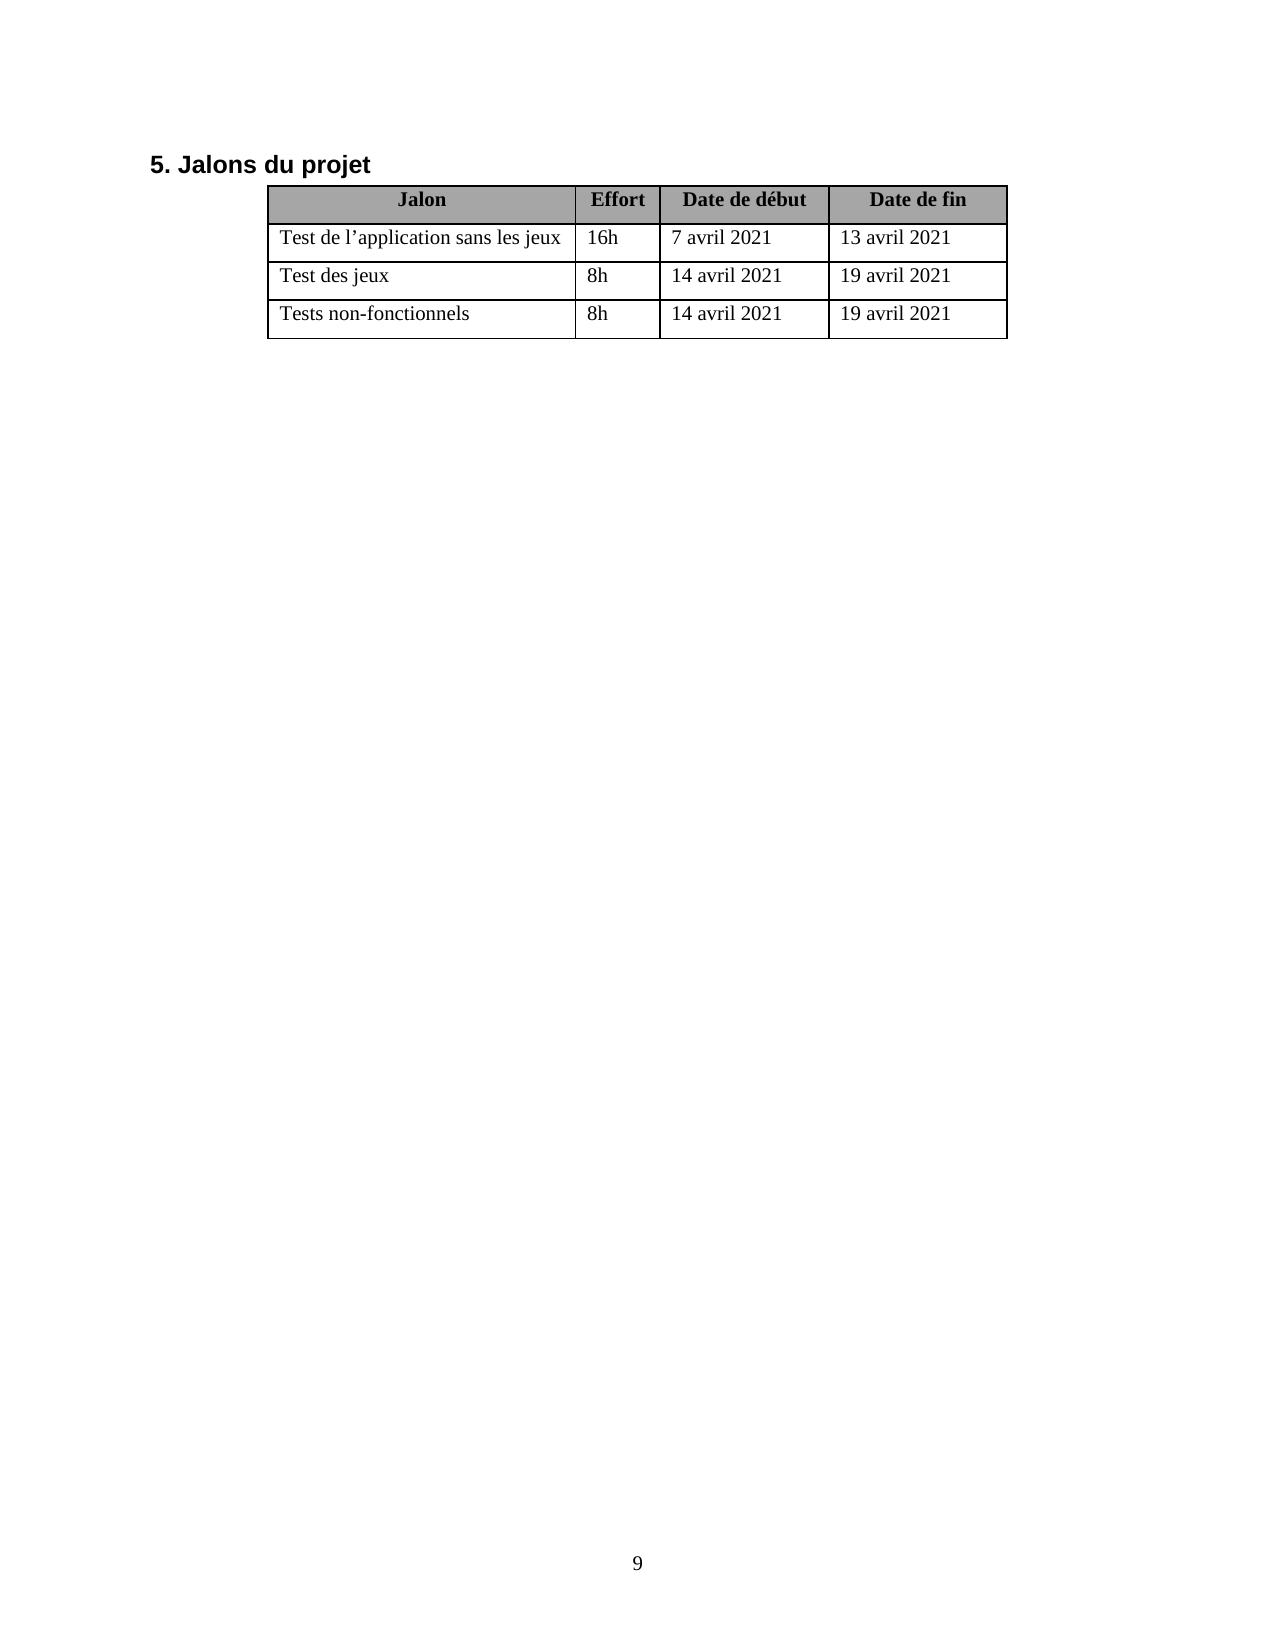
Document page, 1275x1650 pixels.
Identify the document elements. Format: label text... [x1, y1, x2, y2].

table_cell Test de l’application sans les jeux [269, 225, 575, 261]
subtitle 5. Jalons du projet [150, 150, 1125, 179]
table_cell 19 avril 2021 [830, 301, 1006, 337]
table_cell 8h [576, 263, 659, 299]
table_cell 8h [576, 301, 659, 337]
table_cell 14 avril 2021 [661, 301, 828, 337]
table_cell 16h [576, 225, 659, 261]
table_cell 13 avril 2021 [830, 225, 1006, 261]
table_header Date de fin [830, 187, 1006, 223]
table_header Effort [576, 187, 659, 223]
table_header Date de début [661, 187, 828, 223]
table_cell 7 avril 2021 [661, 225, 828, 261]
table_cell Tests non-fonctionnels [269, 301, 575, 337]
table_header Jalon [269, 187, 575, 223]
table_cell 14 avril 2021 [661, 263, 828, 299]
table_cell 19 avril 2021 [830, 263, 1006, 299]
table_cell Test des jeux [269, 263, 575, 299]
